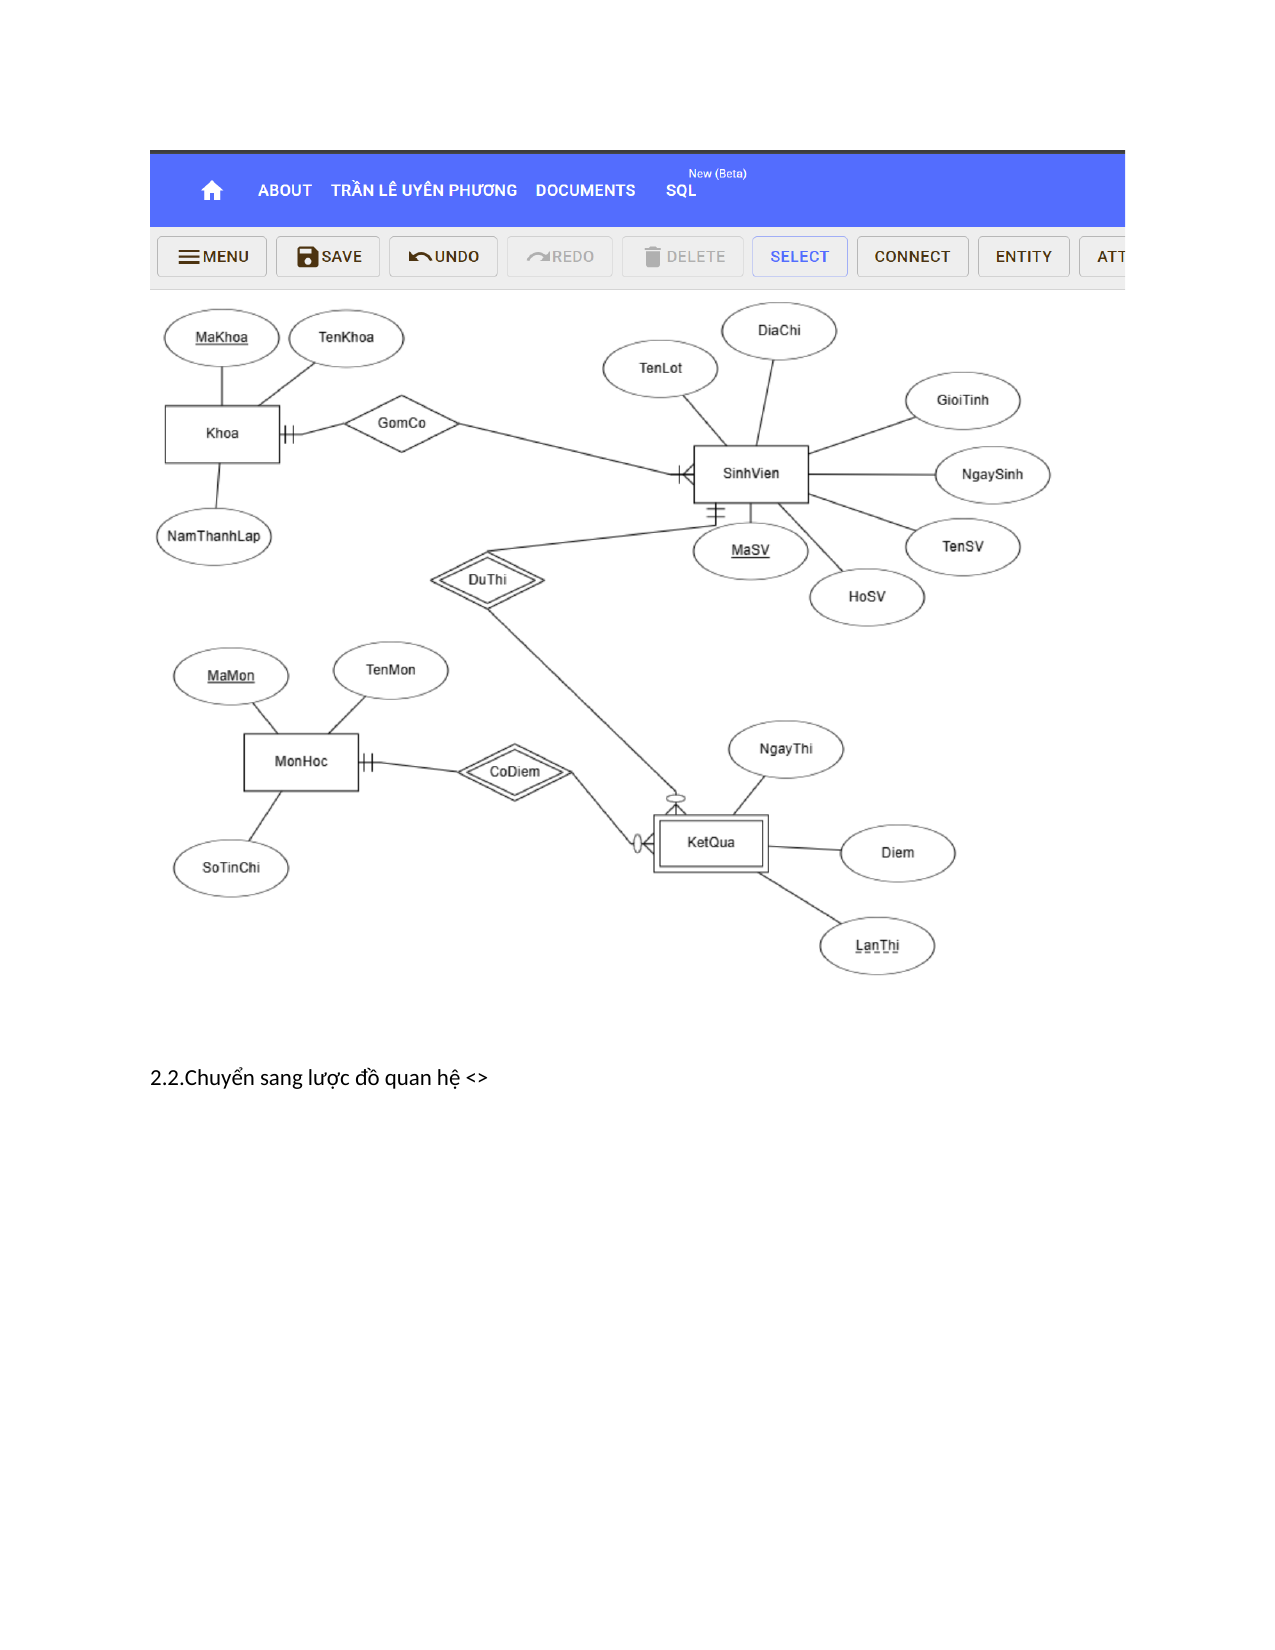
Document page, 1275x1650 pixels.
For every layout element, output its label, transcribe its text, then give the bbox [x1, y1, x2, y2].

text 2.2.Chuyển sang lược đồ quan hệ <> [150, 1063, 1125, 1091]
picture [150, 150, 1125, 1045]
